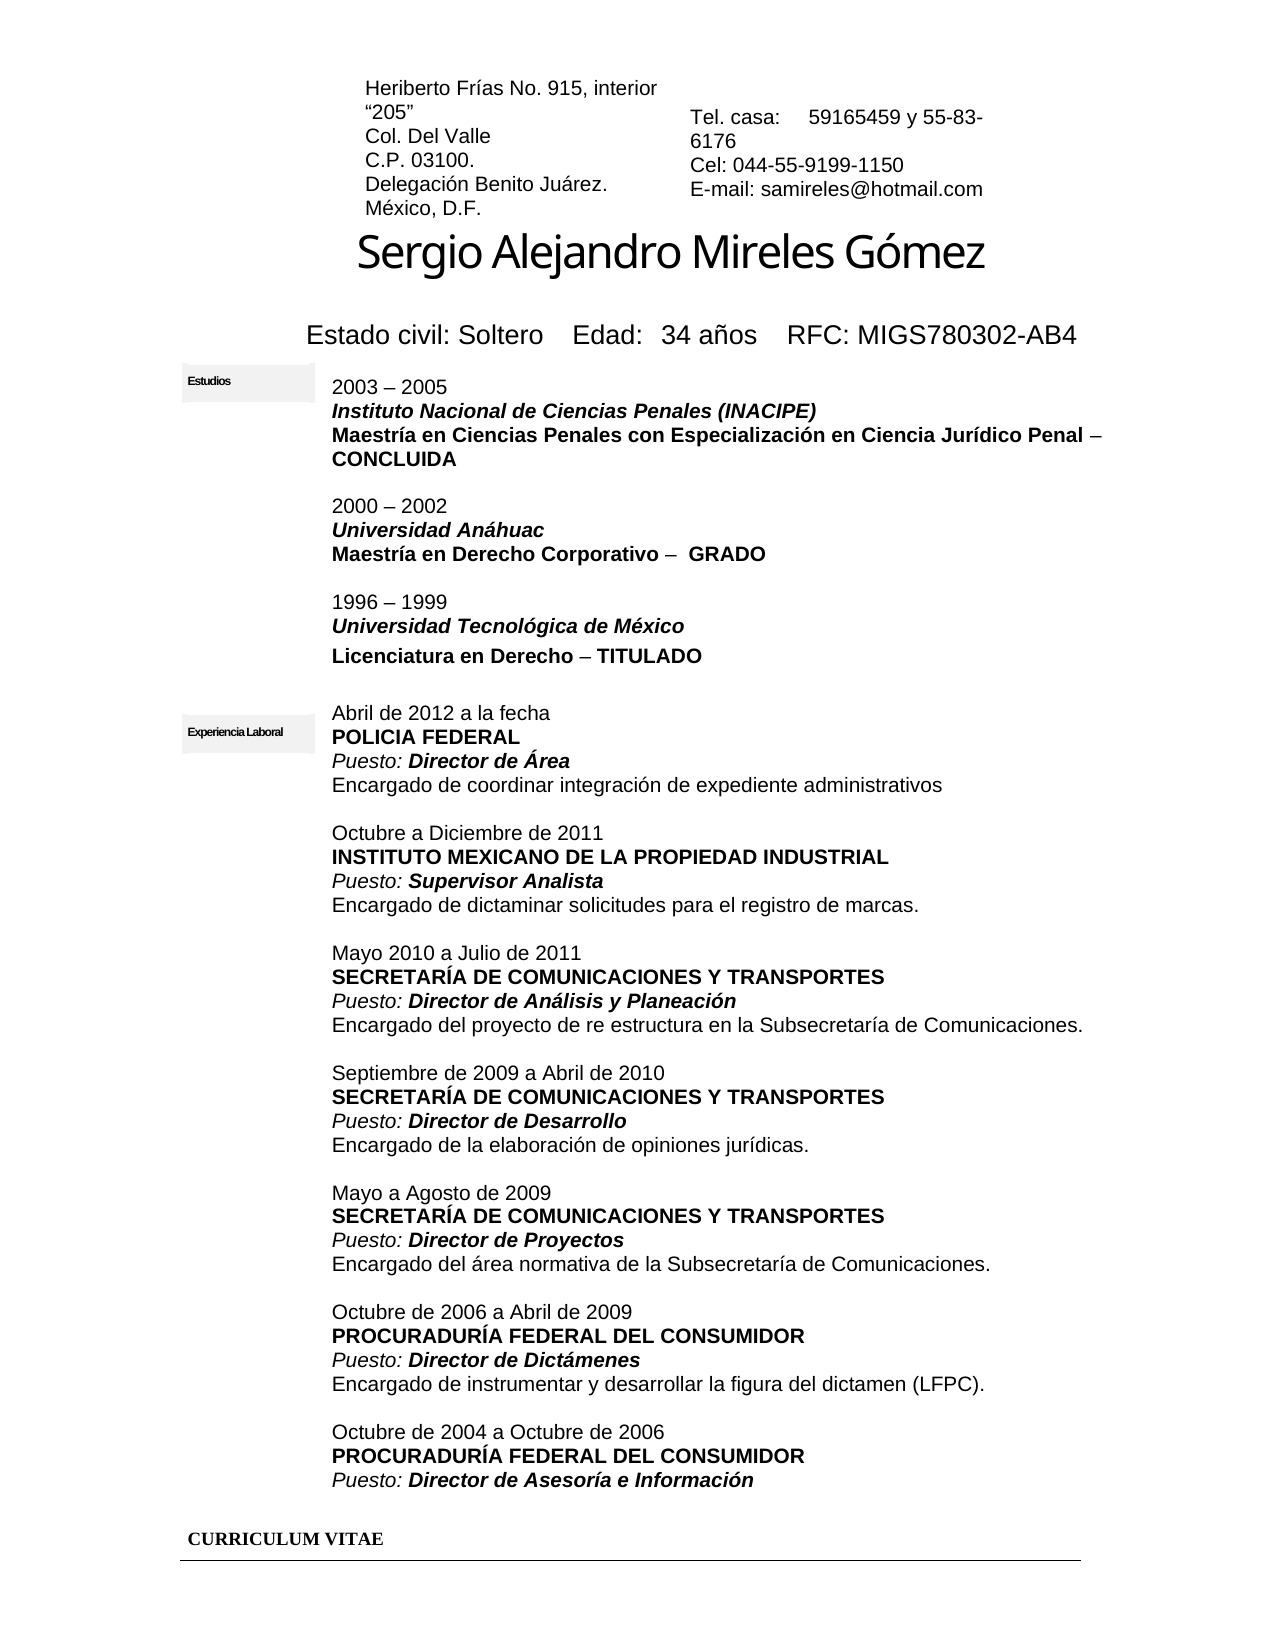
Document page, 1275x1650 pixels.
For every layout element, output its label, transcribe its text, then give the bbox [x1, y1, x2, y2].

table_cell Experiencia Laboral [176, 701, 320, 1496]
table_header 2003 – 2005 Instituto Nacional de Ciencias Penales (INACIPE) Maestría en Ciencias Penales con Especialización en Ciencia Jurídico Penal – CONCLUIDA 2000 – 2002 Universidad Anáhuac Maestría en Derecho Corporativo – GRADO 1996 – 1999 Universidad Tecnológica de México Licenciatura en Derecho – TITULADO [320, 350, 1132, 701]
text Delegación Benito Juárez. México, D.F. [365, 171, 665, 219]
text Cel: 044-55-9199-1150 [690, 153, 984, 177]
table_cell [320, 701, 1132, 1496]
text Tel. casa: 59165459 y 55-83-6176 [690, 105, 984, 153]
text E-mail: samireles@hotmail.com [690, 177, 984, 201]
text C.P. 03100. [365, 147, 665, 171]
text Estado civil: Soltero Edad: 34 años RFC: MIGS780302-AB4 [276, 319, 1087, 350]
text Heriberto Frías No. 915, interior “205” [365, 76, 665, 123]
text Col. Del Valle [365, 123, 665, 147]
table_header Estudios [176, 350, 320, 701]
text Sergio Alejandro Mireles Gómez [337, 89, 1087, 282]
